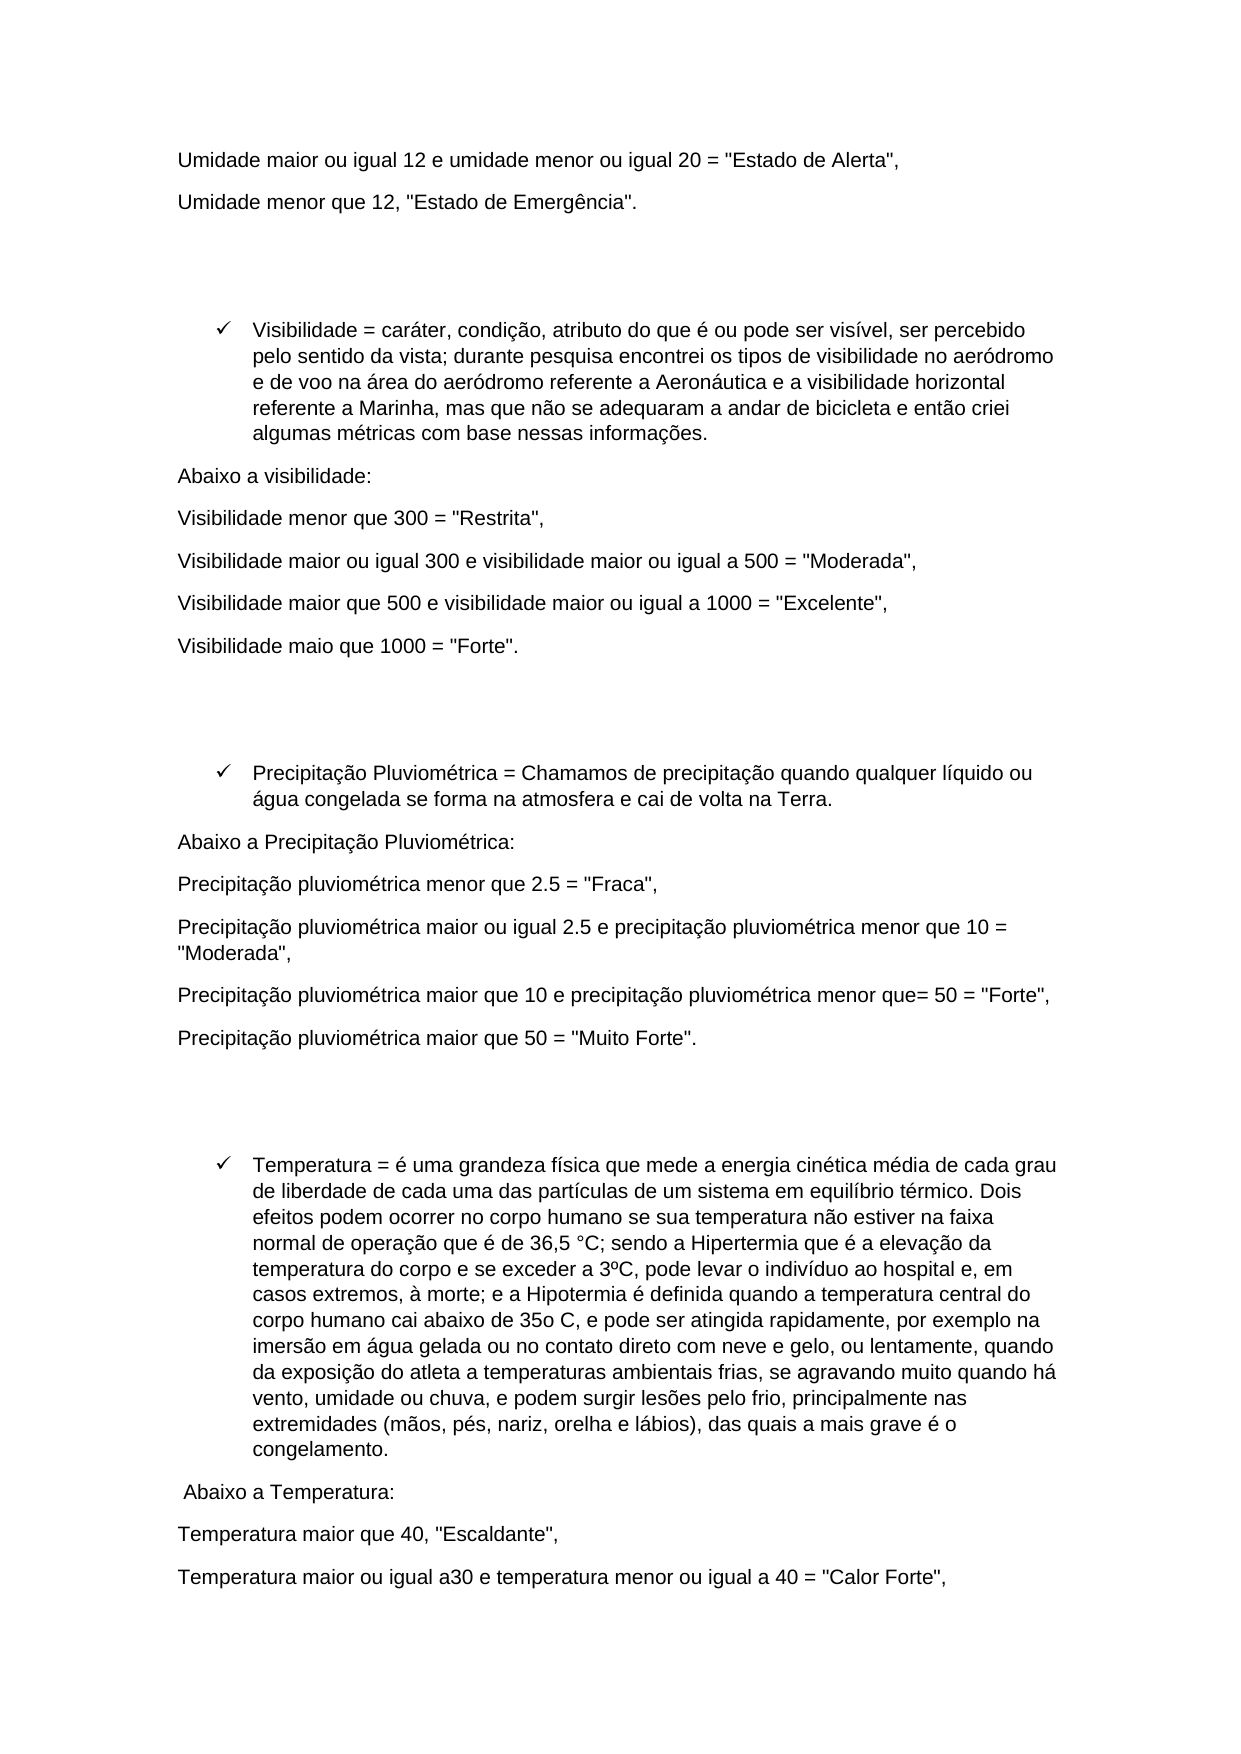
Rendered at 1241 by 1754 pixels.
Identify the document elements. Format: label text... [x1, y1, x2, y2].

list Precipitação Pluviométrica = Chamamos de precipitação quando qualquer líquido ou água congelada se forma na atmosfera e cai de volta na Terra. [215, 761, 1063, 811]
text Precipitação pluviométrica menor que 2.5 = "Fraca", [177, 872, 1063, 896]
text Umidade menor que 12, "Estado de Emergência". [177, 190, 1063, 214]
text Precipitação pluviométrica maior que 10 e precipitação pluviométrica menor que= 50 = "Forte", [177, 983, 1063, 1007]
text Precipitação pluviométrica maior ou igual 2.5 e precipitação pluviométrica menor que 10 = "Moderada", [177, 914, 1063, 964]
text Visibilidade maior que 500 e visibilidade maior ou igual a 1000 = "Excelente", [177, 591, 1063, 615]
text Abaixo a visibilidade: [177, 464, 1063, 488]
list Temperatura = é uma grandeza física que mede a energia cinética média de cada grau de liberdade de cada uma das partículas de um sistema em equilíbrio térmico. Dois efeitos podem ocorrer no corpo humano se sua temperatura não estiver na faixa normal de operação que é de 36,5 °C; sendo a Hipertermia que é a elevação da temperatura do corpo e se exceder a 3ºC, pode levar o indivíduo ao hospital e, em casos extremos, à morte; e a Hipotermia é definida quando a temperatura central do corpo humano cai abaixo de 35o C, e pode ser atingida rapidamente, por exemplo na imersão em água gelada ou no contato direto com neve e gelo, ou lentamente, quando da exposição do atleta a temperaturas ambientais frias, se agravando muito quando há vento, umidade ou chuva, e podem surgir lesões pelo frio, principalmente nas extremidades (mãos, pés, nariz, orelha e lábios), das quais a mais grave é o congelamento. [215, 1153, 1063, 1461]
text Visibilidade menor que 300 = "Restrita", [177, 506, 1063, 530]
text Abaixo a Temperatura: [177, 1480, 1063, 1504]
text Visibilidade maior ou igual 300 e visibilidade maior ou igual a 500 = "Moderada", [177, 549, 1063, 573]
text Precipitação pluviométrica maior que 50 = "Muito Forte". [177, 1025, 1063, 1049]
text Temperatura maior que 40, "Escaldante", [177, 1522, 1063, 1546]
list Visibilidade = caráter, condição, atributo do que é ou pode ser visível, ser percebido pelo sentido da vista; durante pesquisa encontrei os tipos de visibilidade no aeródromo e de voo na área do aeródromo referente a Aeronáutica e a visibilidade horizontal referente a Marinha, mas que não se adequaram a andar de bicicleta e então criei algumas métricas com base nessas informações. [215, 318, 1063, 445]
text Umidade maior ou igual 12 e umidade menor ou igual 20 = "Estado de Alerta", [177, 148, 1063, 172]
text Temperatura maior ou igual a30 e temperatura menor ou igual a 40 = "Calor Forte", [177, 1565, 1063, 1589]
text Abaixo a Precipitação Pluviométrica: [177, 829, 1063, 853]
text Visibilidade maio que 1000 = "Forte". [177, 634, 1063, 658]
